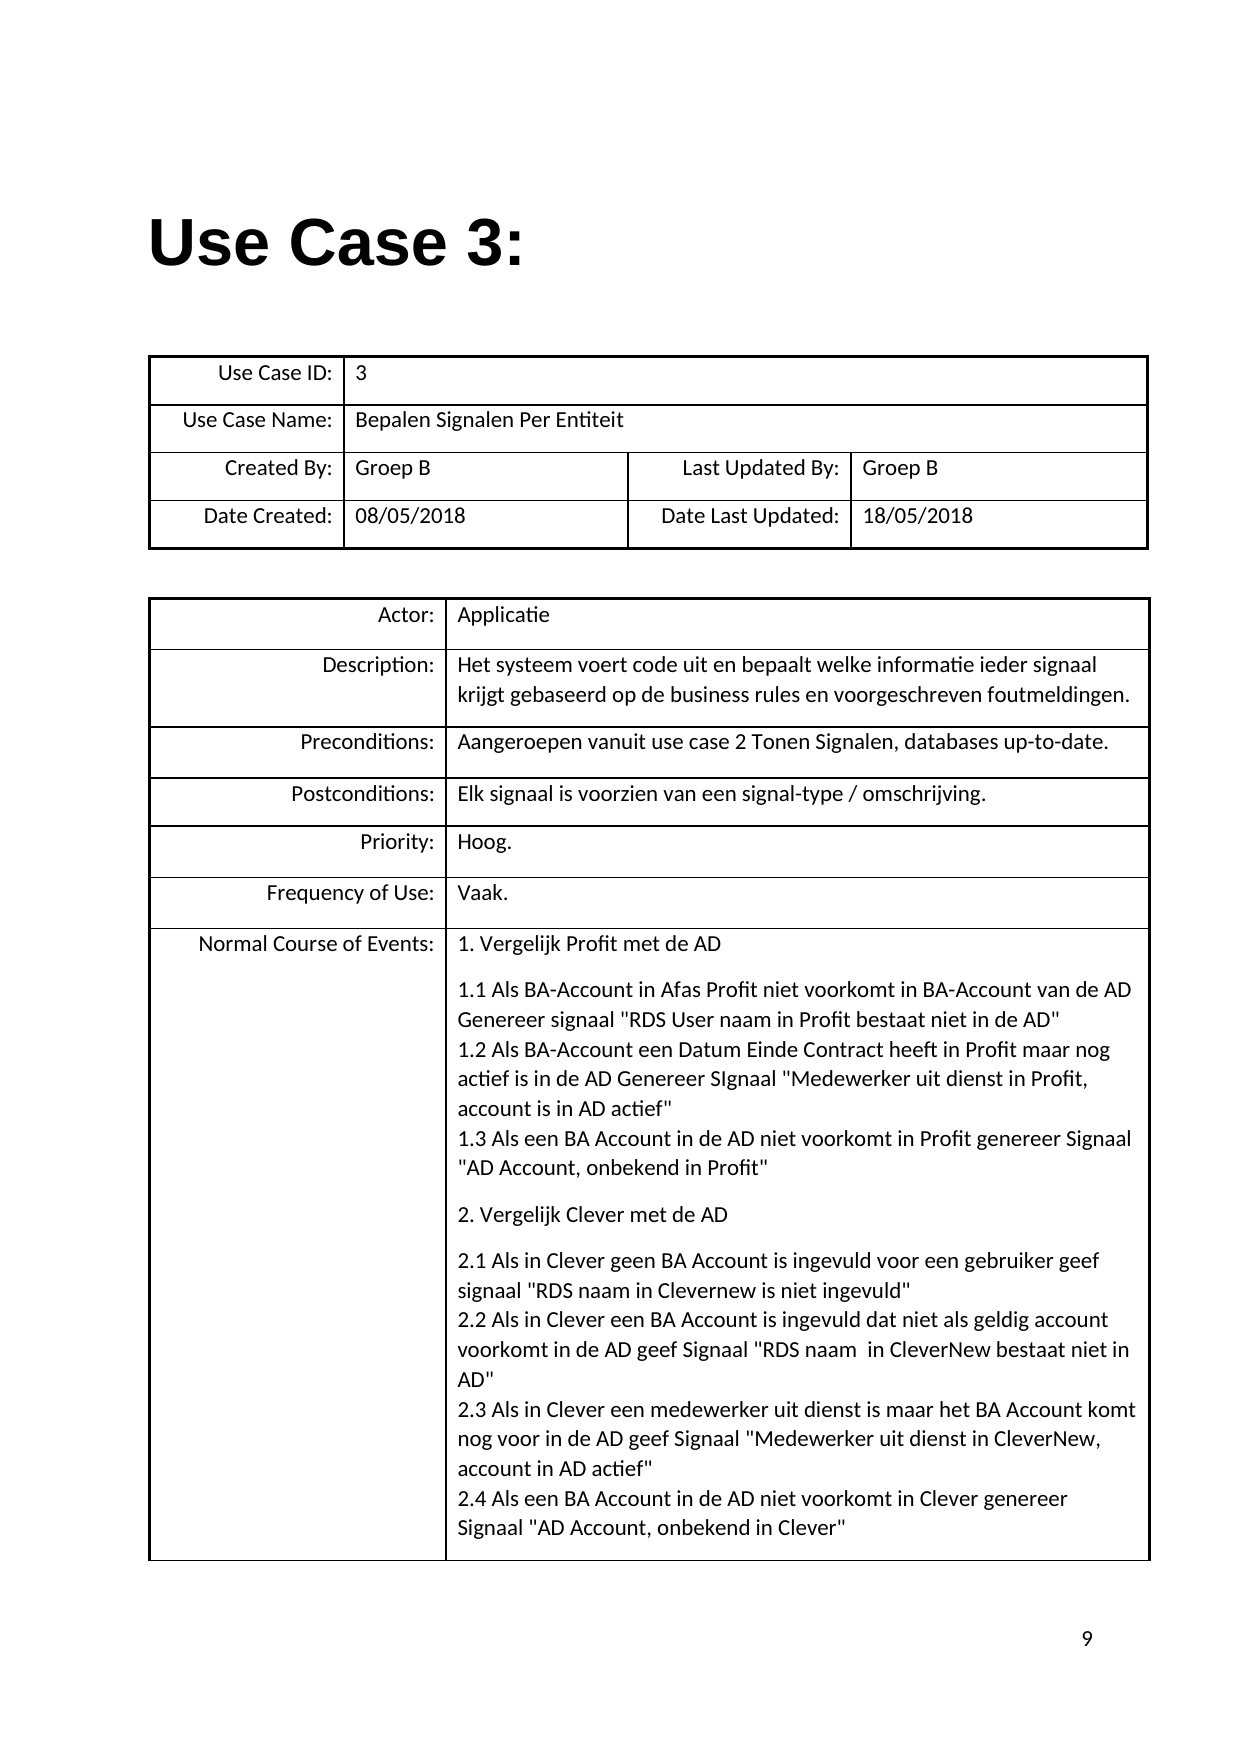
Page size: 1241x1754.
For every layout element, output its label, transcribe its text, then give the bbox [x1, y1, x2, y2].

table_header Actor: [151, 600, 445, 648]
table_cell Created By: [151, 453, 343, 499]
table_cell Vaak. [447, 878, 1148, 927]
table_cell Description: [151, 650, 445, 726]
table_header Use Case ID: [151, 358, 343, 404]
table_cell Frequency of Use: [151, 878, 445, 927]
table_cell Groep B [852, 453, 1146, 499]
table_cell Hoog. [447, 827, 1148, 876]
table_header 3 [345, 358, 1146, 404]
table_cell Preconditions: [151, 728, 445, 777]
table_cell Groep B [345, 453, 627, 499]
table_cell Elk signaal is voorzien van een signal-type / omschrijving. [447, 779, 1148, 825]
table_header Applicatie [447, 600, 1148, 648]
table_cell Postconditions: [151, 779, 445, 825]
table_cell Priority: [151, 827, 445, 876]
table_cell Date Created: [151, 501, 343, 547]
title Use Case 3: [148, 203, 1093, 279]
table_cell Last Updated By: [629, 453, 850, 499]
table_cell Aangeroepen vanuit use case 2 Tonen Signalen, databases up-to-date. [447, 728, 1148, 777]
table_cell 08/05/2018 [345, 501, 627, 547]
table_cell Bepalen Signalen Per Entiteit [345, 406, 1146, 452]
table_cell Het systeem voert code uit en bepaalt welke informatie ieder signaal krijgt gebaseerd op de business rules en voorgeschreven foutmeldingen. [447, 650, 1148, 726]
table_cell Use Case Name: [151, 406, 343, 452]
table_cell 18/05/2018 [852, 501, 1146, 547]
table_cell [447, 929, 1148, 1560]
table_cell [151, 929, 445, 1560]
table_cell Date Last Updated: [629, 501, 850, 547]
